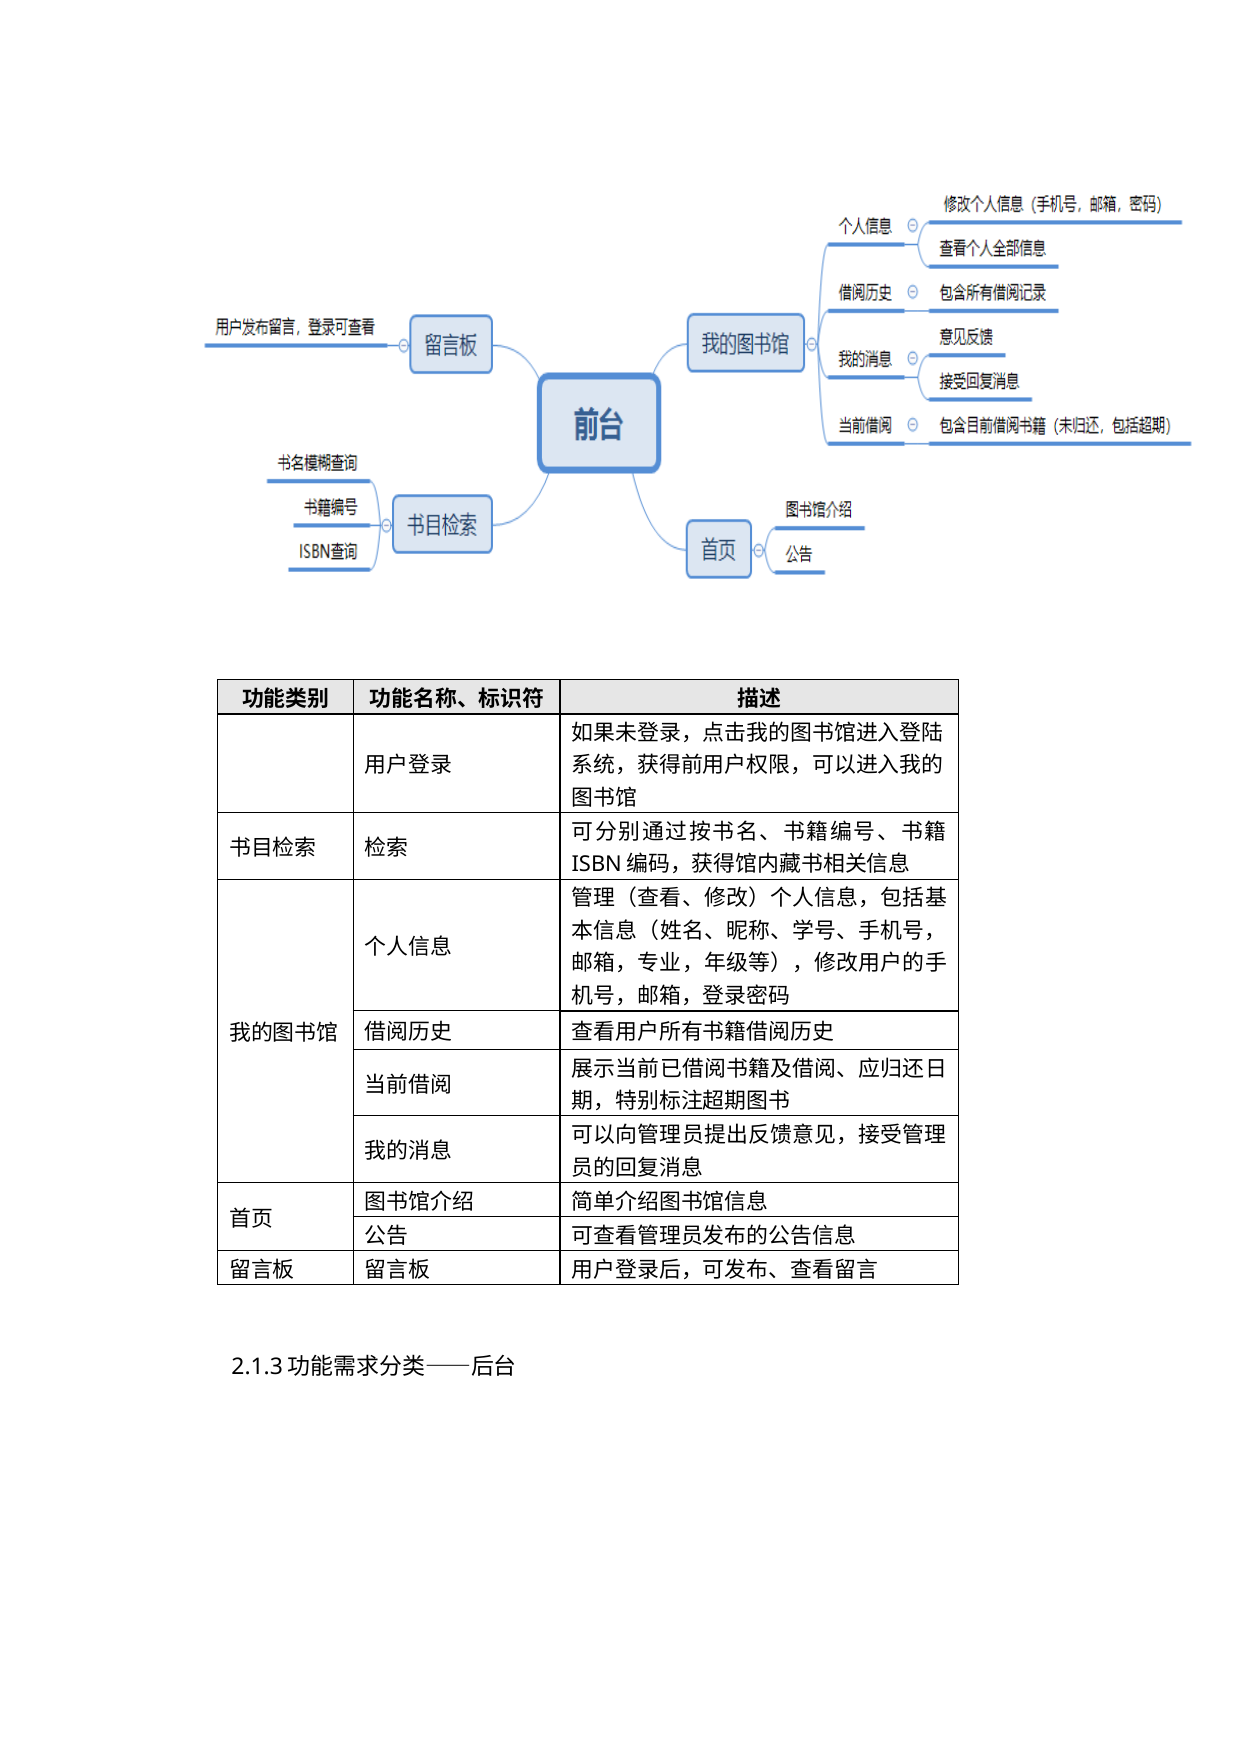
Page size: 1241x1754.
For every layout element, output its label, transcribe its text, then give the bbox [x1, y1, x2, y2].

table_cell 可查看管理员发布的公告信息 [561, 1217, 958, 1250]
table_cell [218, 715, 353, 812]
table_cell 我的消息 [354, 1116, 559, 1182]
table_cell 留言板 [354, 1251, 559, 1284]
table_cell 可分别通过按书名、书籍编号、书籍ISBN编码，获得馆内藏书相关信息 [561, 813, 958, 878]
text 2.1.3功能需求分类——后台 [187, 1332, 1053, 1397]
table_cell 简单介绍图书馆信息 [561, 1183, 958, 1216]
table_header 功能类别 [218, 680, 353, 713]
table_header 功能名称、标识符 [354, 680, 559, 713]
picture [187, 162, 1209, 601]
table_cell 当前借阅 [354, 1050, 559, 1115]
table_cell 可以向管理员提出反馈意见，接受管理员的回复消息 [561, 1116, 958, 1182]
table_cell 用户登录 [354, 715, 559, 812]
table_cell 书目检索 [218, 813, 353, 878]
table_header 描述 [561, 680, 958, 713]
table_cell 图书馆介绍 [354, 1183, 559, 1216]
table_cell 展示当前已借阅书籍及借阅、应归还日期，特别标注超期图书 [561, 1050, 958, 1115]
table_cell 用户登录后，可发布、查看留言 [561, 1251, 958, 1284]
table_cell 如果未登录，点击我的图书馆进入登陆系统，获得前用户权限，可以进入我的图书馆 [561, 715, 958, 812]
table_cell 留言板 [218, 1251, 353, 1284]
table_cell 管理（查看、修改）个人信息，包括基本信息（姓名、昵称、学号、手机号，邮箱，专业，年级等），修改用户的手机号，邮箱，登录密码 [561, 880, 958, 1010]
table_cell 查看用户所有书籍借阅历史 [561, 1012, 958, 1048]
table_cell 借阅历史 [354, 1011, 559, 1048]
table_cell 个人信息 [354, 880, 559, 1010]
table_cell 我的图书馆 [218, 880, 353, 1182]
table_cell 首页 [218, 1183, 353, 1250]
table_cell 检索 [354, 813, 559, 878]
table_cell 公告 [354, 1217, 559, 1250]
